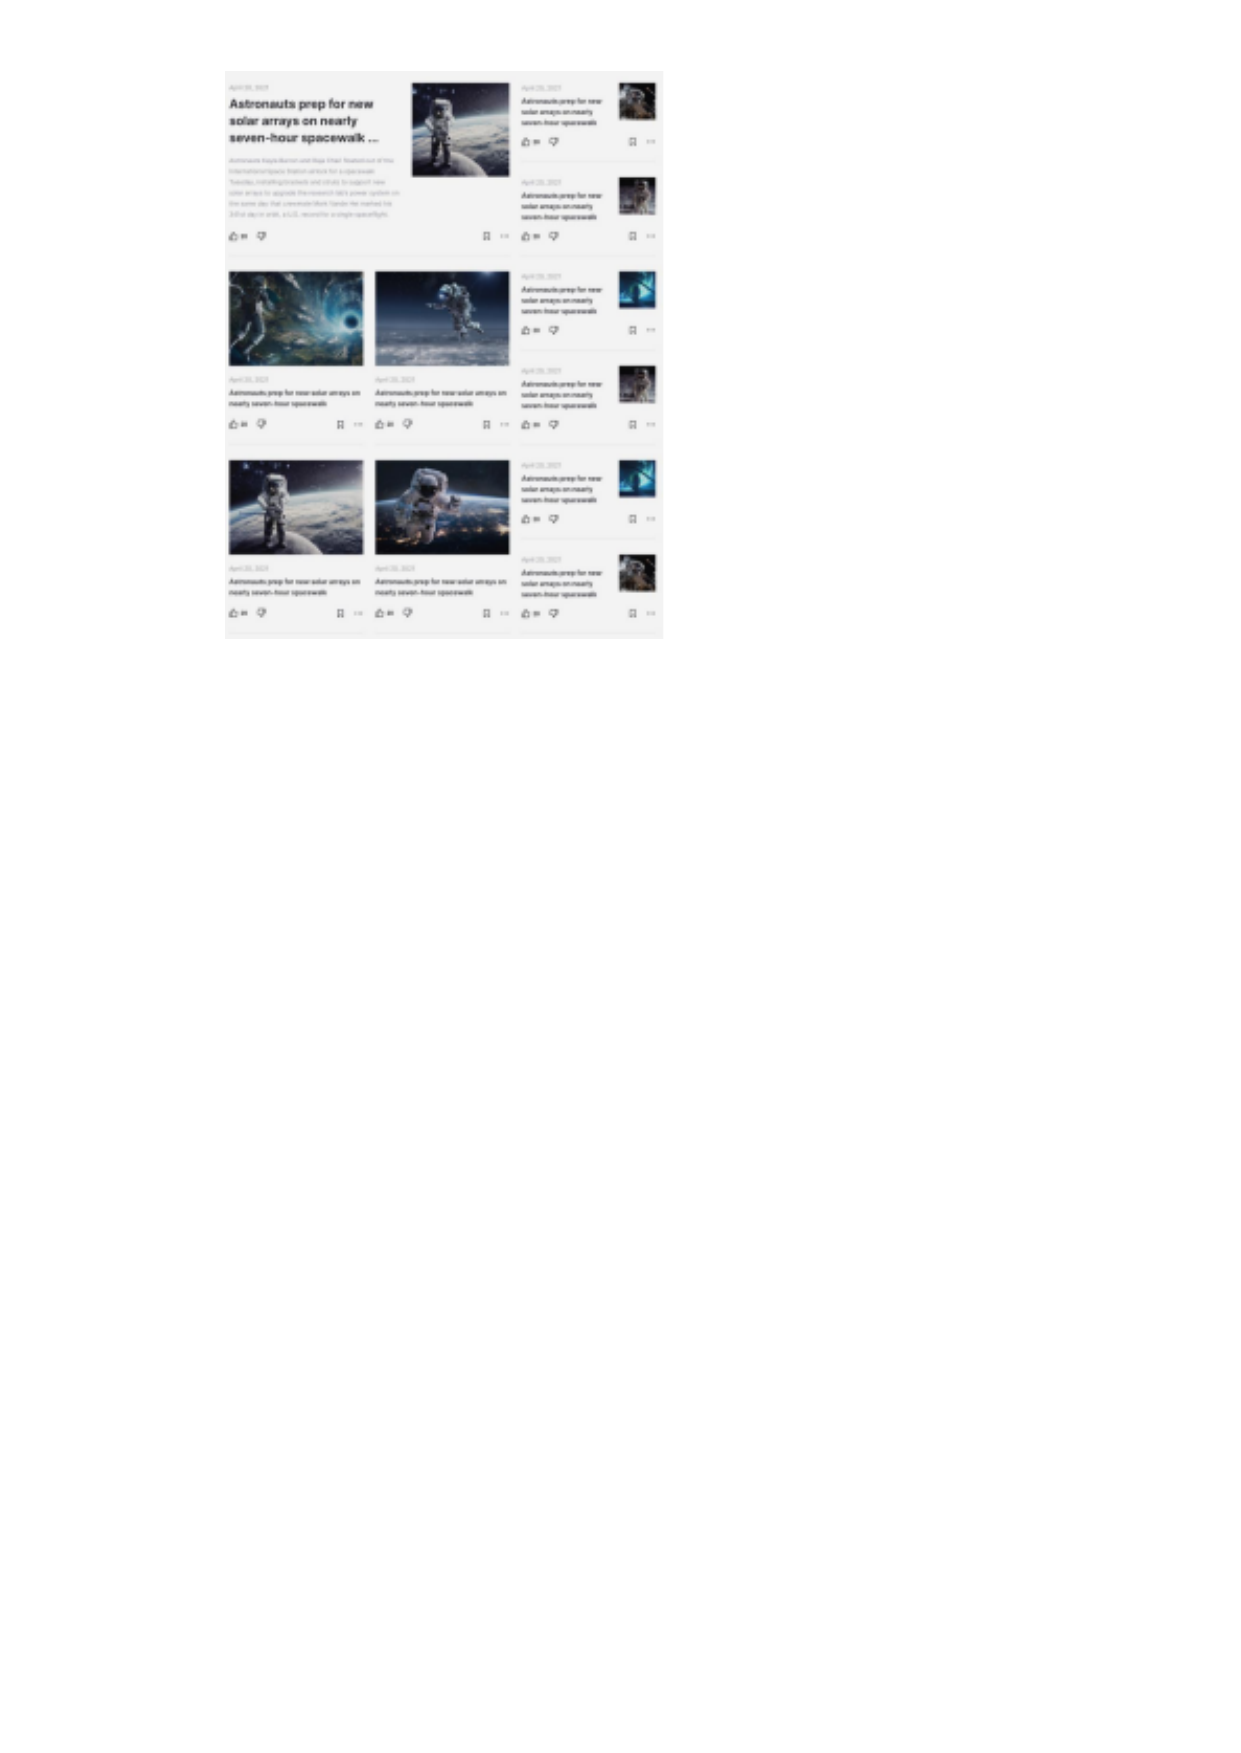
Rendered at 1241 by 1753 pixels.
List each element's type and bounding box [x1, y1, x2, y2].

picture [225, 71, 664, 639]
